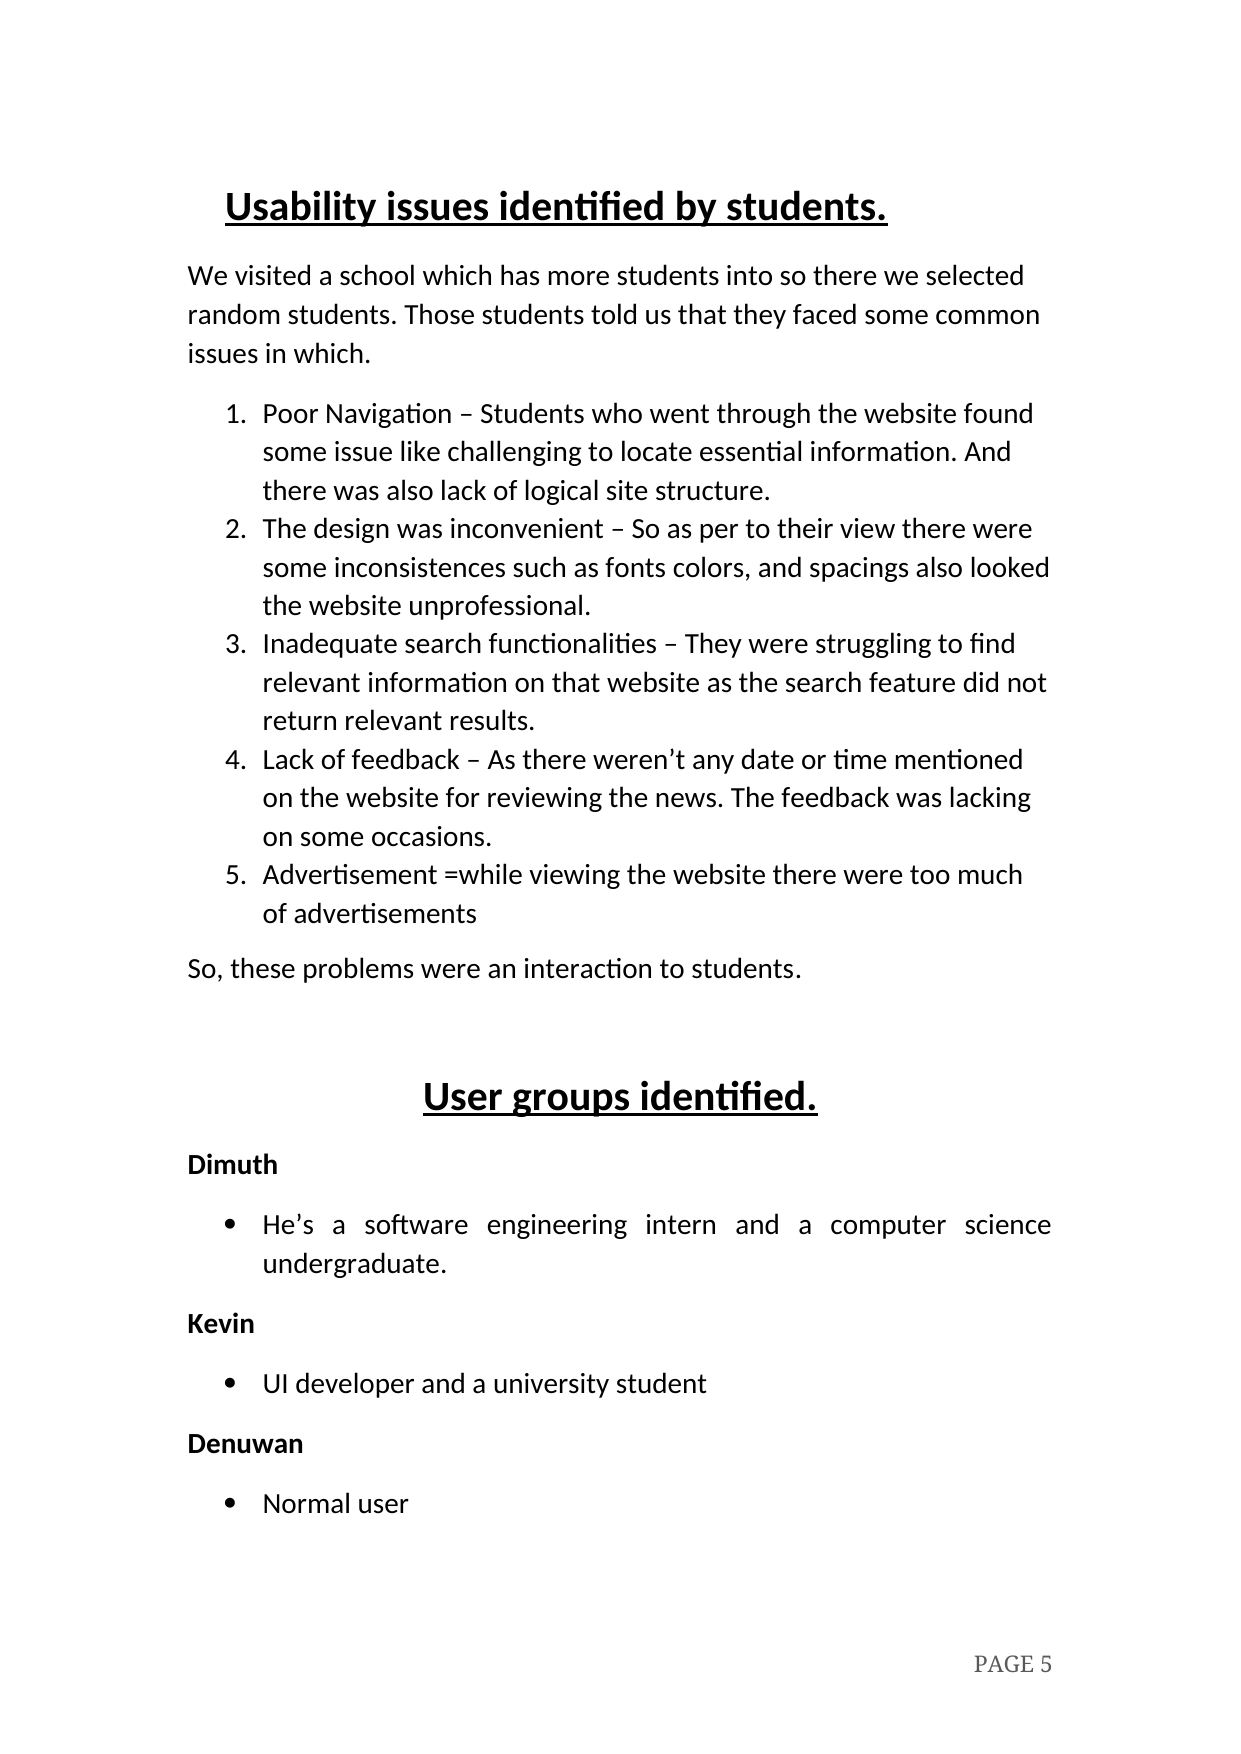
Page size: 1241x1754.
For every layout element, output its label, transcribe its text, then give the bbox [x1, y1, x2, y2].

list Advertisement =while viewing the website there were too much of advertisements [225, 856, 1053, 930]
list The design was inconvenient – So as per to their view there were some inconsistences such as fonts colors, and spacings also looked the website unprofessional. [225, 510, 1053, 623]
text Dimuth [187, 1146, 1053, 1182]
list Inadequate search functionalities – They were struggling to find relevant information on that website as the search feature did not return relevant results. [225, 626, 1053, 738]
list He’s a software engineering intern and a computer science undergraduate. [225, 1206, 1053, 1281]
text Denuwan [187, 1426, 1053, 1461]
list Lack of feedback – As there weren’t any date or time mentioned on the website for reviewing the news. The feedback was lacking on some occasions. [225, 741, 1053, 853]
list UI developer and a university student [225, 1366, 1053, 1401]
text So, these problems were an interaction to students. [187, 950, 1053, 985]
text User groups identified. [187, 1070, 1053, 1121]
text Usability issues identified by students. [225, 180, 1053, 231]
text Kevin [187, 1306, 1053, 1341]
list Poor Navigation – Students who went through the website found some issue like challenging to locate essential information. And there was also lack of logical site structure. [225, 395, 1053, 507]
text We visited a school which has more students into so there we selected random students. Those students told us that they faced some common issues in which. [187, 257, 1053, 371]
list Normal user [225, 1486, 1053, 1521]
